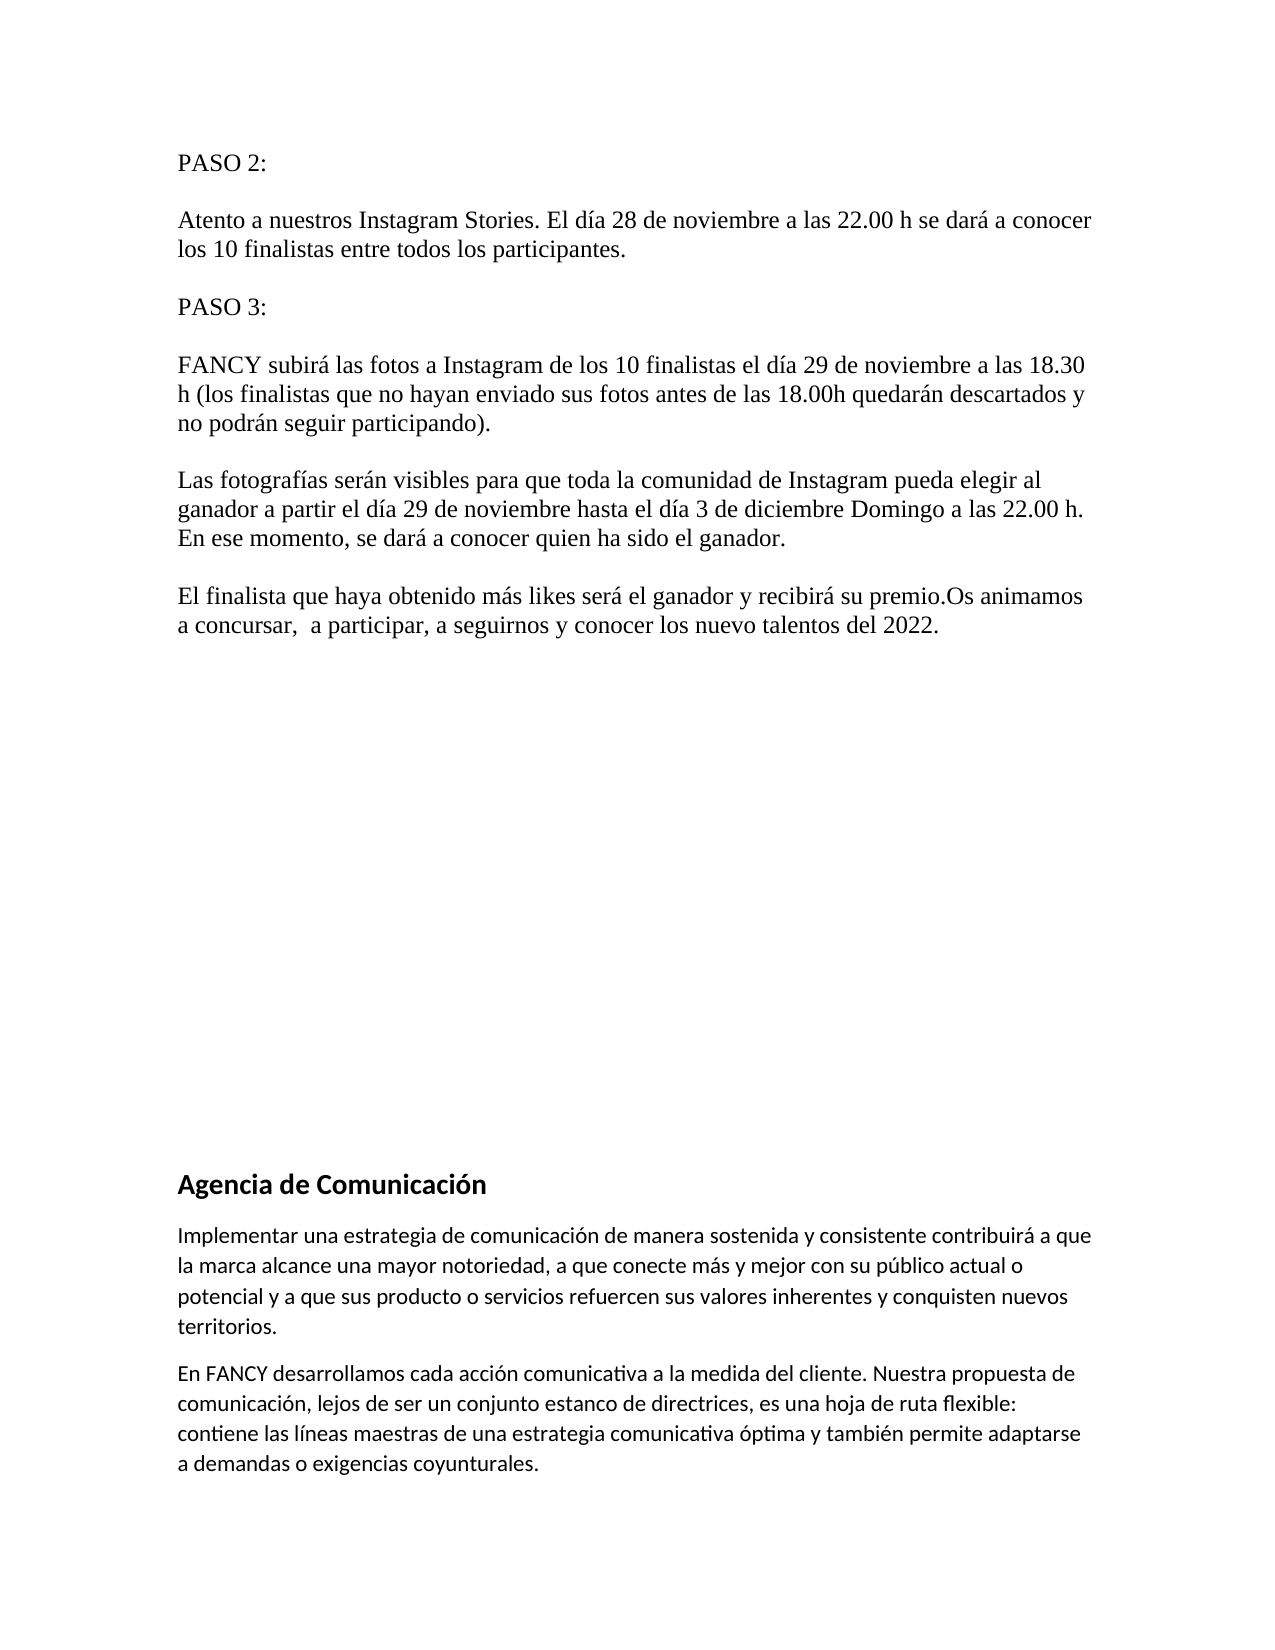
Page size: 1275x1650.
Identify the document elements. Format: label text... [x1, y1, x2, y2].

text En FANCY desarrollamos cada acción comunicativa a la medida del cliente. Nuestra propuesta de comunicación, lejos de ser un conjunto estanco de directrices, es una hoja de ruta flexible: contiene las líneas maestras de una estrategia comunicativa óptima y también permite adaptarse a demandas o exigencias coyunturales. [177, 1359, 1098, 1478]
text Agencia de Comunicación [177, 1166, 1098, 1202]
text Implementar una estrategia de comunicación de manera sostenida y consistente contribuirá a que la marca alcance una mayor notoriedad, a que conecte más y mejor con su público actual o potencial y a que sus producto o servicios refuercen sus valores inherentes y conquisten nuevos territorios. [177, 1221, 1098, 1340]
text Las fotografías serán visibles para que toda la comunidad de Instagram pueda elegir al ganador a partir el día 29 de noviembre hasta el día 3 de diciembre Domingo a las 22.00 h. En ese momento, se dará a conocer quien ha sido el ganador. [177, 466, 1098, 552]
text Atento a nuestros Instagram Stories. El día 28 de noviembre a las 22.00 h se dará a conocer los 10 finalistas entre todos los participantes. [177, 206, 1098, 263]
text FANCY subirá las fotos a Instagram de los 10 finalistas el día 29 de noviembre a las 18.30 h (los finalistas que no hayan enviado sus fotos antes de las 18.00h quedarán descartados y no podrán seguir participando). [177, 350, 1098, 436]
text El finalista que haya obtenido más likes será el ganador y recibirá su premio.Os animamos a concursar, a participar, a seguirnos y conocer los nuevo talentos del 2022. [177, 581, 1098, 638]
text PASO 2: [177, 148, 1098, 176]
text PASO 3: [177, 292, 1098, 321]
